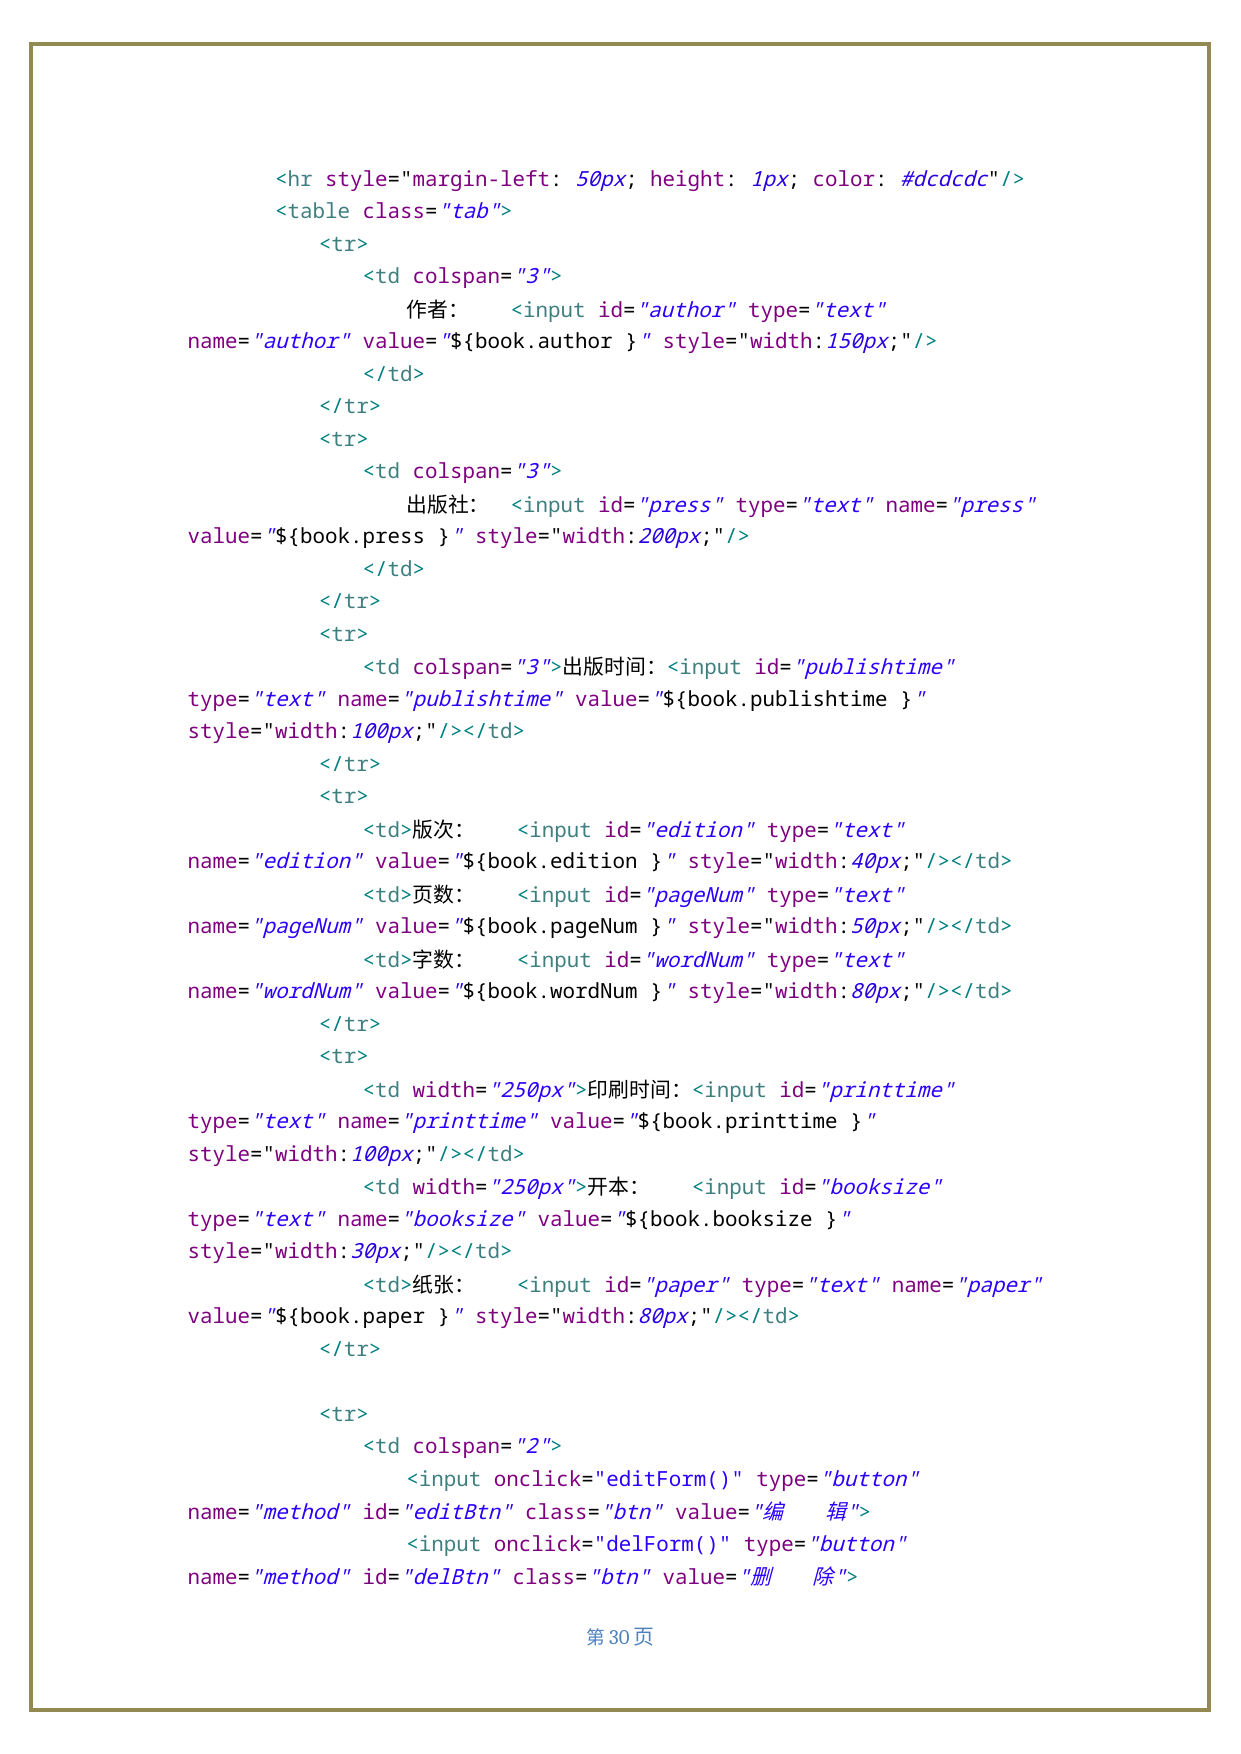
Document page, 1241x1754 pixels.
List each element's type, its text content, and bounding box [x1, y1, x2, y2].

text <td>版次： <input id="edition" type="text" name="edition" value="${book.edition }" style="width:40px;"/></td> [187, 812, 1053, 877]
text <input onclick="editForm()" type="button" name="method" id="editBtn" class="btn" value="编 辑"> [187, 1462, 1053, 1527]
text <td width="250px">印刷时间：<input id="printtime" type="text" name="printtime" value="${book.printtime }" style="width:100px;"/></td> [187, 1072, 1053, 1169]
text <hr style="margin-left: 50px; height: 1px; color: #dcdcdc"/> [187, 162, 1053, 194]
text <td colspan="3"> [187, 259, 1053, 292]
text </tr> [187, 584, 1053, 617]
text </tr> [187, 1332, 1053, 1364]
text </tr> [187, 389, 1053, 422]
text <tr> [187, 779, 1053, 812]
text </td> [187, 552, 1053, 584]
text <td colspan="3"> [187, 454, 1053, 487]
text <td colspan="2"> [187, 1429, 1053, 1462]
text <td width="250px">开本： <input id="booksize" type="text" name="booksize" value="${book.booksize }" style="width:30px;"/></td> [187, 1169, 1053, 1267]
text <td>页数： <input id="pageNum" type="text" name="pageNum" value="${book.pageNum }" style="width:50px;"/></td> [187, 877, 1053, 942]
text 作者： <input id="author" type="text" name="author" value="${book.author }" style="width:150px;"/> [187, 292, 1053, 357]
text </td> [187, 357, 1053, 389]
text <tr> [187, 617, 1053, 649]
text <td colspan="3">出版时间：<input id="publishtime" type="text" name="publishtime" value="${book.publishtime }" style="width:100px;"/></td> [187, 649, 1053, 747]
text <tr> [187, 1397, 1053, 1429]
text </tr> [187, 1007, 1053, 1039]
text <tr> [187, 1039, 1053, 1072]
text <input onclick="delForm()" type="button" name="method" id="delBtn" class="btn" value="删 除"> [187, 1527, 1053, 1592]
text <td>纸张： <input id="paper" type="text" name="paper" value="${book.paper }" style="width:80px;"/></td> [187, 1267, 1053, 1332]
text <table class="tab"> [187, 194, 1053, 227]
text </tr> [187, 747, 1053, 779]
text <tr> [187, 227, 1053, 259]
text <tr> [187, 422, 1053, 454]
text <td>字数： <input id="wordNum" type="text" name="wordNum" value="${book.wordNum }" style="width:80px;"/></td> [187, 942, 1053, 1007]
text 出版社： <input id="press" type="text" name="press" value="${book.press }" style="width:200px;"/> [187, 487, 1053, 552]
